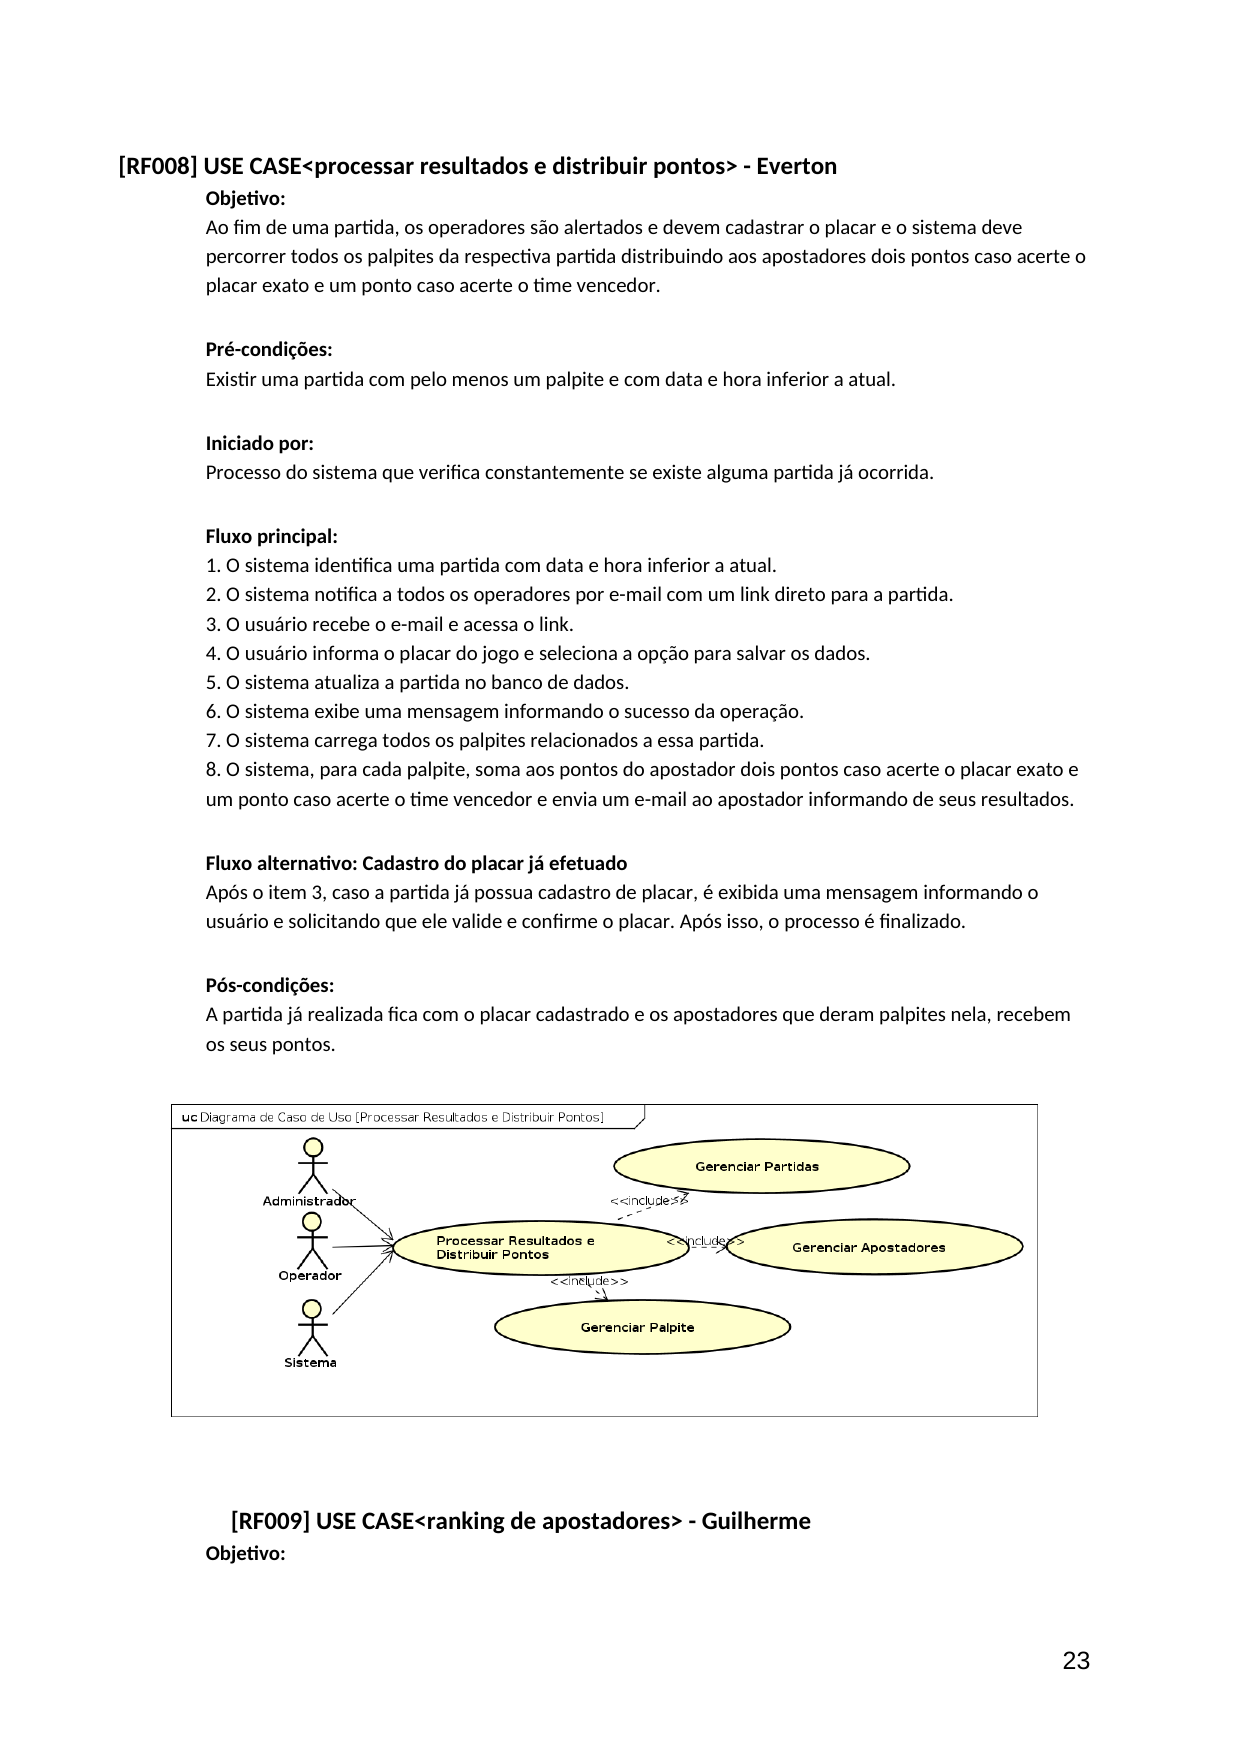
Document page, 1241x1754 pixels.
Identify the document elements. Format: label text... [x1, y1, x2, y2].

text 5. O sistema atualiza a partida no banco de dados. [206, 669, 1090, 694]
text 2. O sistema notifica a todos os operadores por e-mail com um link direto para a partida. [206, 582, 1090, 607]
text Pós-condições: [206, 972, 1090, 998]
picture [162, 1095, 1047, 1426]
text Objetivo: [206, 1540, 1090, 1565]
text 4. O usuário informa o placar do jogo e seleciona a opção para salvar os dados. [206, 640, 1090, 665]
text Após o item 3, caso a partida já possua cadastro de placar, é exibida uma mensagem informando o usuário e solicitando que ele valide e confirme o placar. Após isso, o processo é finalizado. [206, 879, 1090, 934]
text 1. O sistema identifica uma partida com data e hora inferior a atual. [206, 552, 1090, 578]
text [RF008] USE CASE<processar resultados e distribuir pontos> - Everton [118, 150, 1090, 181]
text 8. O sistema, para cada palpite, soma aos pontos do apostador dois pontos caso acerte o placar exato e um ponto caso acerte o time vencedor e envia um e-mail ao apostador informando de seus resultados. [206, 757, 1090, 811]
text Objetivo: [206, 185, 1090, 210]
text [RF009] USE CASE<ranking de apostadores> - Guilherme [118, 1505, 1090, 1536]
text Fluxo alternativo: Cadastro do placar já efetuado [206, 850, 1090, 875]
text Iniciado por: [206, 430, 1090, 455]
text 7. O sistema carrega todos os palpites relacionados a essa partida. [206, 727, 1090, 753]
text Existir uma partida com pelo menos um palpite e com data e hora inferior a atual. [206, 366, 1090, 391]
text Fluxo principal: [206, 523, 1090, 549]
text 3. O usuário recebe o e-mail e acessa o link. [206, 611, 1090, 636]
text A partida já realizada fica com o placar cadastrado e os apostadores que deram palpites nela, recebem os seus pontos. [206, 1002, 1090, 1056]
text Processo do sistema que verifica constantemente se existe alguma partida já ocorrida. [206, 459, 1090, 484]
text 6. O sistema exibe uma mensagem informando o sucesso da operação. [206, 698, 1090, 724]
text Pré-condições: [206, 337, 1090, 362]
text Ao fim de uma partida, os operadores são alertados e devem cadastrar o placar e o sistema deve percorrer todos os palpites da respectiva partida distribuindo aos apostadores dois pontos caso acerte o placar exato e um ponto caso acerte o time vencedor. [206, 214, 1090, 298]
